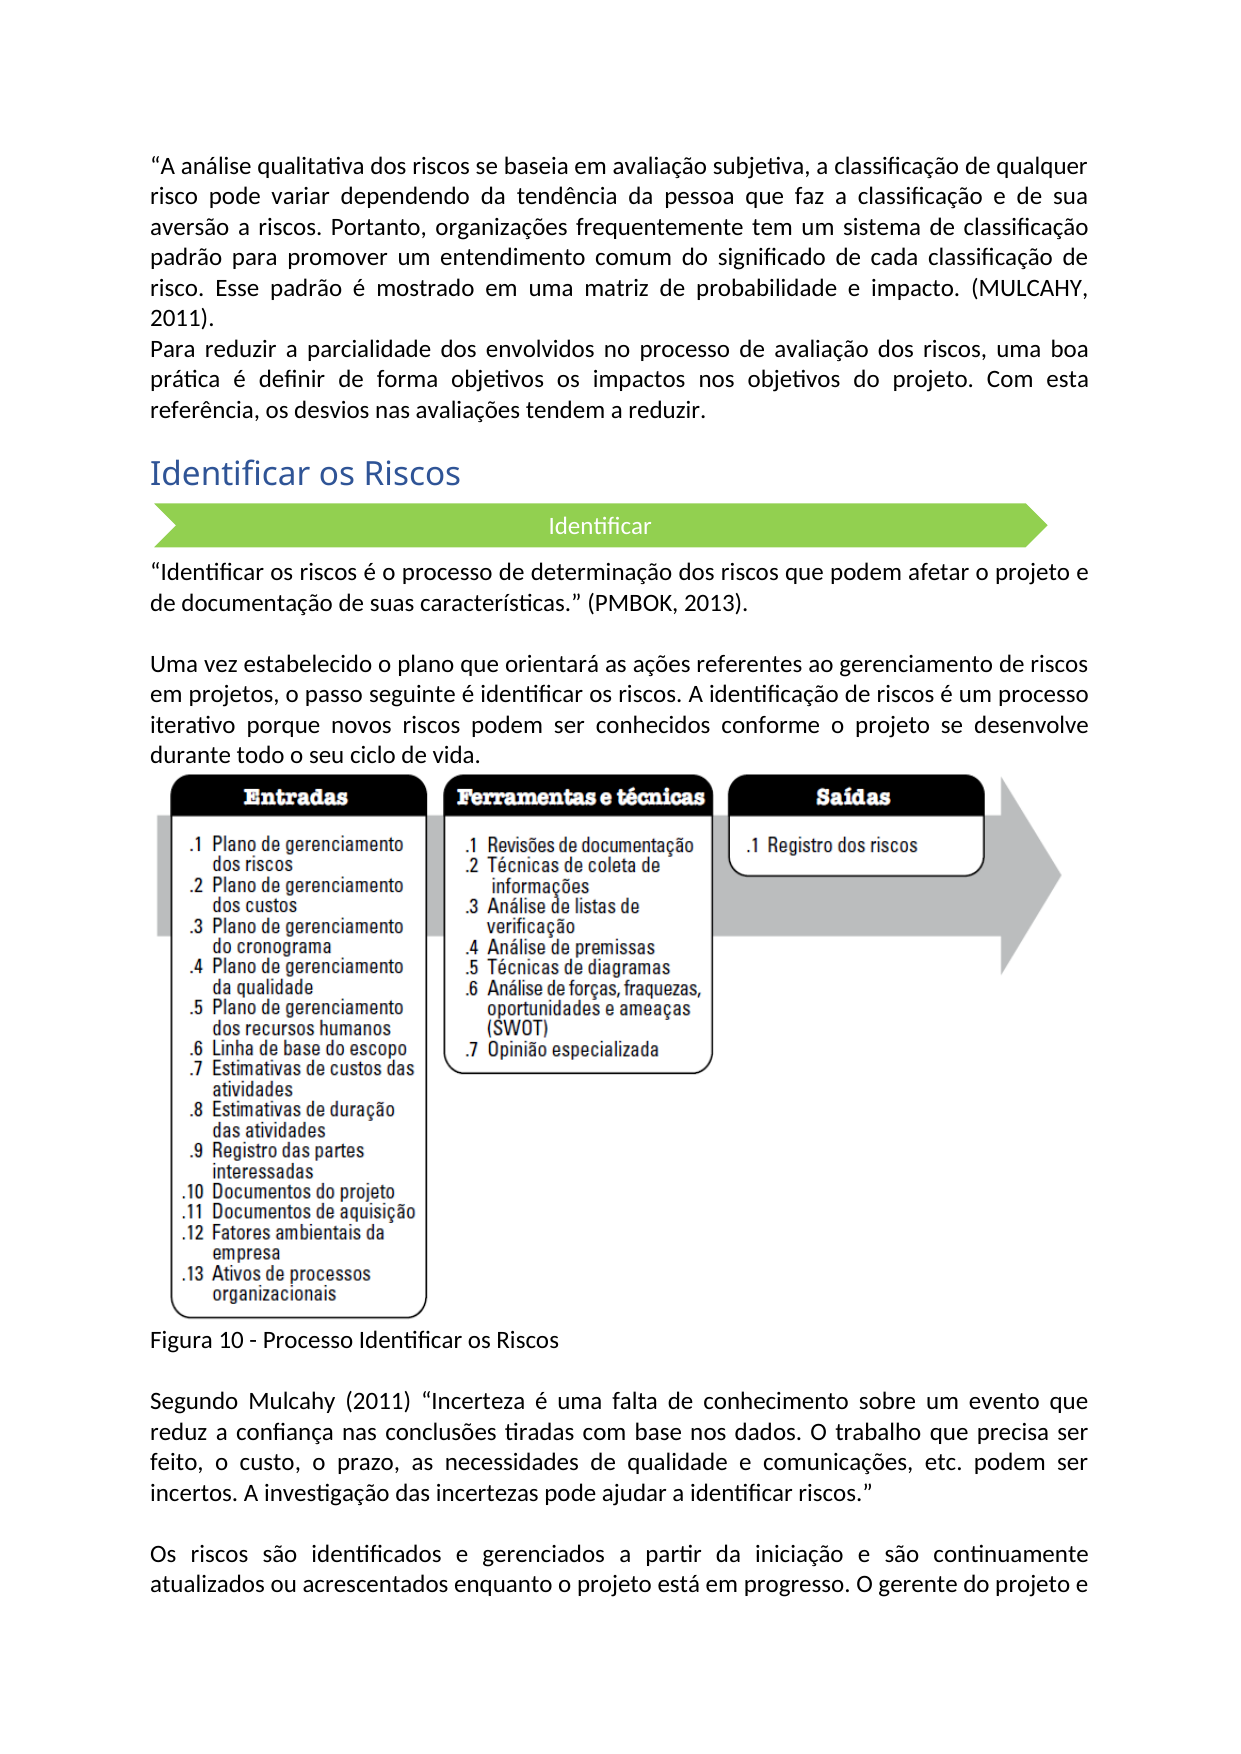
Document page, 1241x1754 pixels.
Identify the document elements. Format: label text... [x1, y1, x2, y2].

text “A análise qualitativa dos riscos se baseia em avaliação subjetiva, a classificação de qualquer risco pode variar dependendo da tendência da pessoa que faz a classificação e de sua aversão a riscos. Portanto, organizações frequentemente tem um sistema de classificação padrão para promover um entendimento comum do significado de cada classificação de risco. Esse padrão é mostrado em uma matriz de probabilidade e impacto. (MULCAHY, 2011). [150, 150, 1090, 333]
subtitle Identificar os Riscos [150, 450, 1090, 495]
text Para reduzir a parcialidade dos envolvidos no processo de avaliação dos riscos, uma boa prática é definir de forma objetivos os impactos nos objetivos do projeto. Com esta referência, os desvios nas avaliações tendem a reduzir. [150, 333, 1090, 425]
text Segundo Mulcahy (2011) “Incerteza é uma falta de conhecimento sobre um evento que reduz a confiança nas conclusões tiradas com base nos dados. O trabalho que precisa ser feito, o custo, o prazo, as necessidades de qualidade e comunicações, etc. podem ser incertos. A investigação das incertezas pode ajudar a identificar riscos.” [150, 1385, 1090, 1507]
picture [150, 769, 1069, 1325]
text Figura 10 - Processo Identificar os Riscos [150, 1324, 1090, 1355]
text Uma vez estabelecido o plano que orientará as ações referentes ao gerenciamento de riscos em projetos, o passo seguinte é identificar os riscos. A identificação de riscos é um processo iterativo porque novos riscos podem ser conhecidos conforme o projeto se desenvolve durante todo o seu ciclo de vida. [150, 648, 1090, 770]
text “Identificar os riscos é o processo de determinação dos riscos que podem afetar o projeto e de documentação de suas características.” (PMBOK, 2013). [150, 556, 1090, 617]
